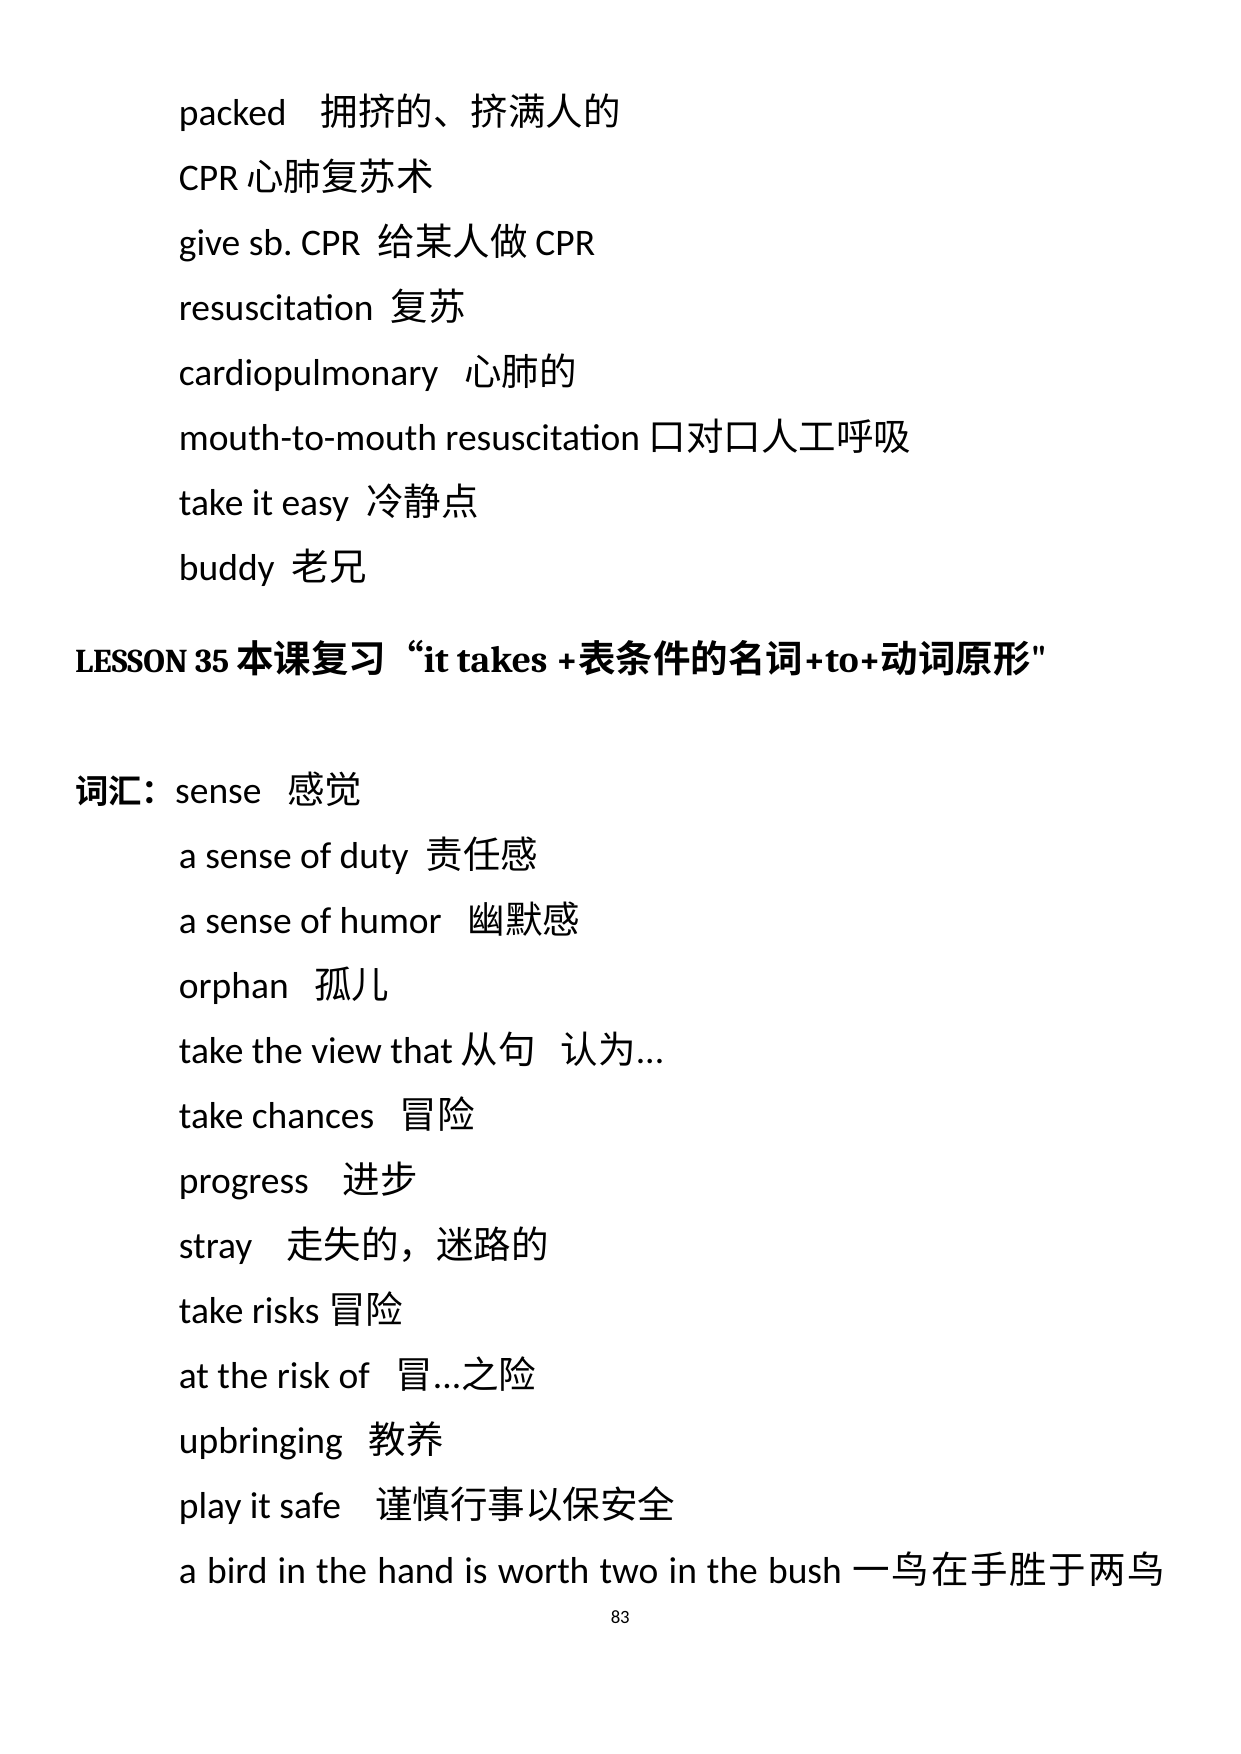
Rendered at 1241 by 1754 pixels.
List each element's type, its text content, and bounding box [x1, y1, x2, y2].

text play it safe 谨慎行事以保安全 [179, 1470, 1165, 1535]
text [178, 1535, 1165, 1600]
text a sense of humor 幽默感 [179, 885, 1165, 950]
text take the view that从句 认为... [179, 1015, 1165, 1080]
text buddy 老兄 [179, 531, 1165, 596]
text packed 拥挤的、挤满人的 [179, 76, 1165, 141]
text upbringing 教养 [179, 1405, 1165, 1470]
text stray 走失的，迷路的 [179, 1210, 1165, 1275]
text take it easy 冷静点 [179, 466, 1165, 531]
text take risks 冒险 [179, 1275, 1165, 1340]
text cardiopulmonary 心肺的 [179, 336, 1165, 401]
text progress 进步 [179, 1145, 1165, 1210]
text CPR心肺复苏术 [179, 141, 1165, 206]
text give sb. CPR 给某人做CPR [179, 206, 1165, 271]
subtitle LESSON 35本课复习“it takes +表条件的名词+to+动词原形" [75, 623, 1165, 688]
text 词汇：sense 感觉 [75, 755, 1165, 820]
text mouth-to-mouth resuscitation 口对口人工呼吸 [179, 401, 1165, 466]
text take chances 冒险 [179, 1080, 1165, 1145]
text resuscitation 复苏 [179, 271, 1165, 336]
text orphan 孤儿 [179, 950, 1165, 1015]
text at the risk of 冒...之险 [179, 1340, 1165, 1405]
text a sense of duty 责任感 [179, 820, 1165, 885]
